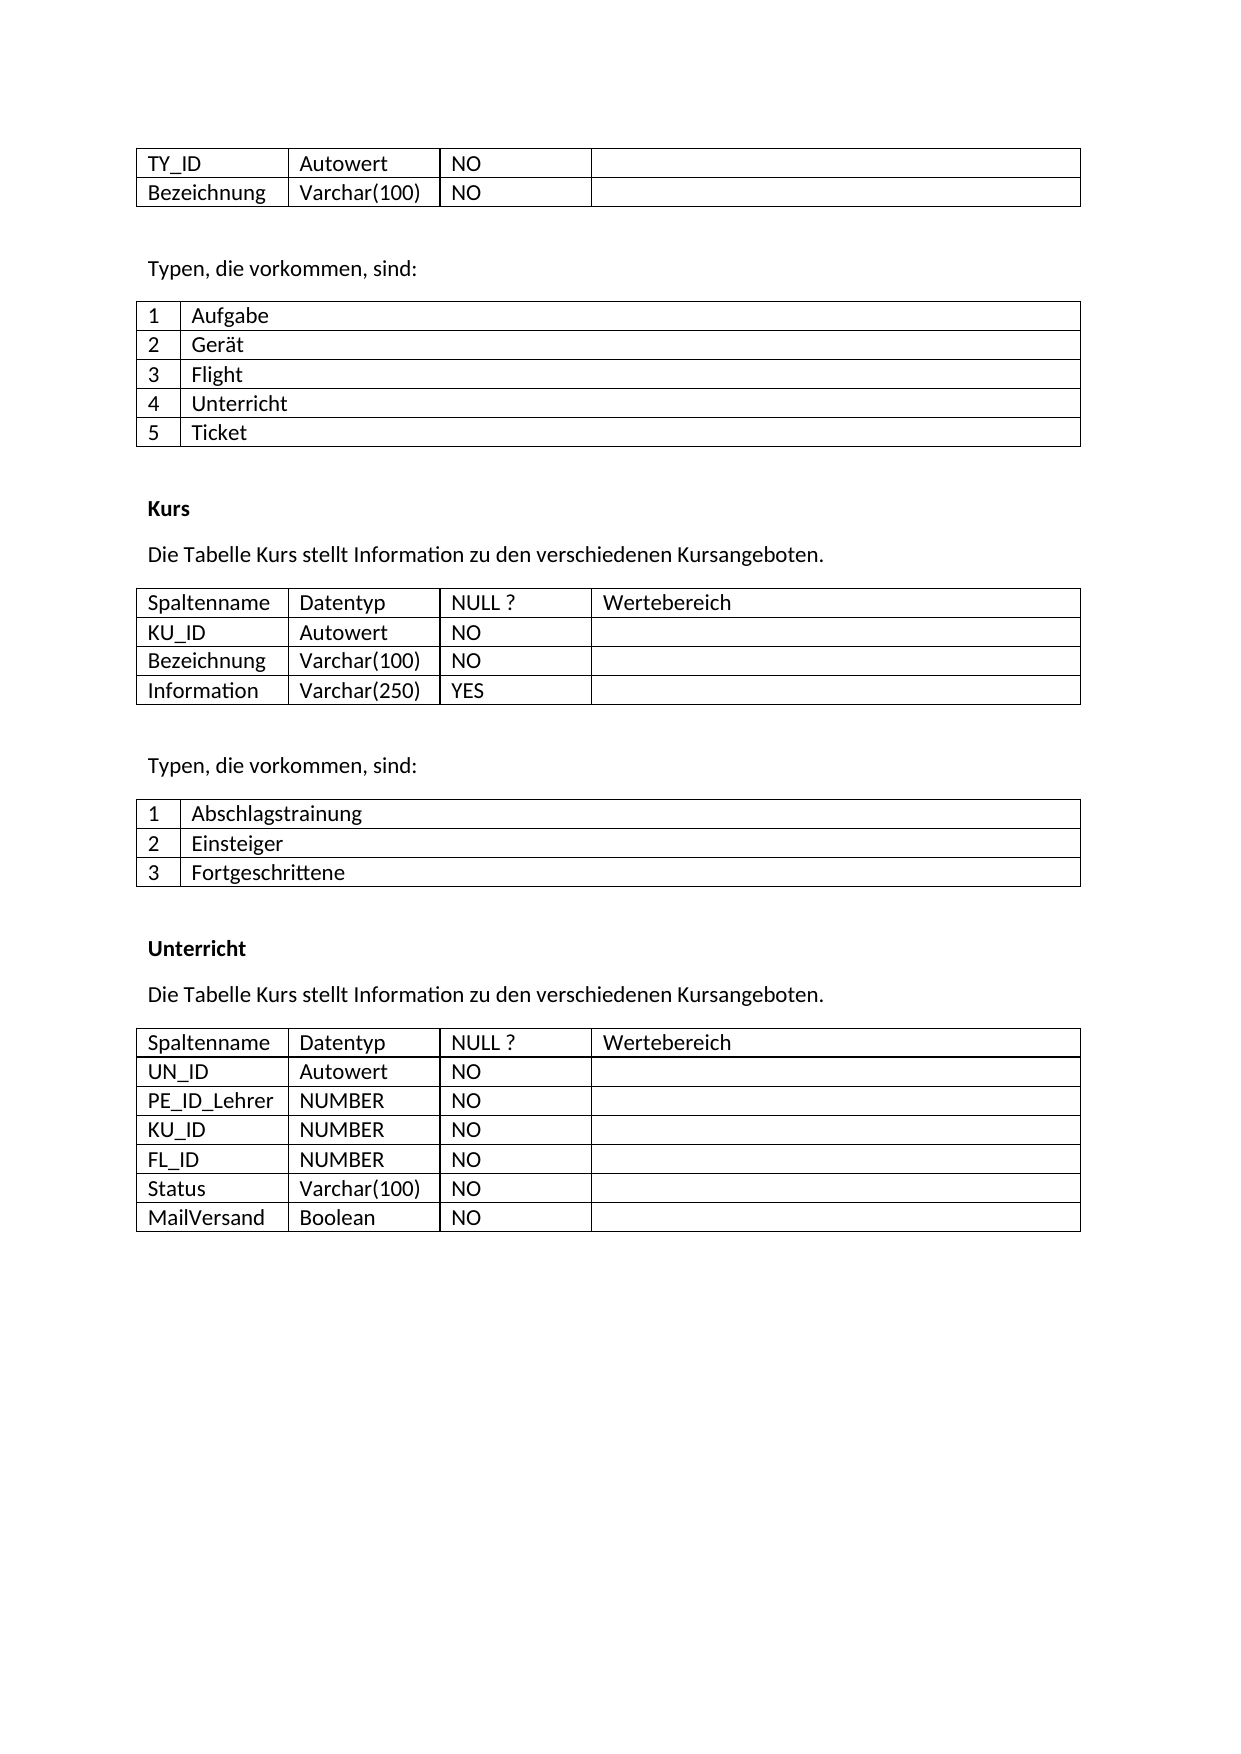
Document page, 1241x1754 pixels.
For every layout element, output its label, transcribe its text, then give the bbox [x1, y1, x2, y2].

table_header Spaltenname [137, 589, 288, 617]
table_cell [592, 1087, 1080, 1114]
table_header Wertebereich [592, 589, 1080, 617]
table_cell 3 [137, 360, 180, 388]
table_cell NO [441, 1087, 591, 1114]
table_header NULL ? [441, 589, 591, 617]
table_cell PE_ID_Lehrer [137, 1087, 288, 1114]
table_cell NO [441, 1145, 591, 1173]
table_cell NO [441, 1203, 591, 1231]
table_cell Fortgeschrittene [181, 858, 1080, 886]
table_cell YES [441, 676, 591, 704]
table_cell NO [441, 618, 591, 646]
table_cell [592, 1145, 1080, 1173]
table_cell NO [441, 647, 591, 675]
table_cell 4 [137, 389, 180, 417]
table_header 1 [137, 302, 180, 329]
table_cell Unterricht [181, 389, 1080, 417]
table_header 1 [137, 800, 180, 828]
table_cell 2 [137, 331, 180, 359]
table_cell FL_ID [137, 1145, 288, 1173]
table_cell NO [441, 178, 591, 206]
table_cell Information [137, 676, 288, 704]
text Kurs [148, 494, 1093, 522]
table_cell Flight [181, 360, 1080, 388]
table_cell Varchar(250) [289, 676, 439, 704]
table_cell KU_ID [137, 1116, 288, 1144]
table_cell Einsteiger [181, 829, 1080, 857]
table_cell NO [441, 1174, 591, 1202]
table_cell Autowert [289, 1058, 439, 1086]
table_cell Bezeichnung [137, 178, 288, 206]
table_cell [592, 1174, 1080, 1202]
table_cell [592, 149, 1080, 177]
table_cell [592, 676, 1080, 704]
table_cell [592, 618, 1080, 646]
table_cell 3 [137, 858, 180, 886]
text Die Tabelle Kurs stellt Information zu den verschiedenen Kursangeboten. [148, 541, 1093, 569]
table_cell NUMBER [289, 1116, 439, 1144]
table_cell Autowert [289, 618, 439, 646]
table_header Spaltenname [137, 1029, 288, 1056]
table_cell Ticket [181, 418, 1080, 446]
table_cell KU_ID [137, 618, 288, 646]
table_cell TY_ID [137, 149, 288, 177]
table_cell 2 [137, 829, 180, 857]
table_header Wertebereich [592, 1029, 1080, 1056]
table_cell Varchar(100) [289, 1174, 439, 1202]
table_cell [592, 1058, 1080, 1086]
table_cell Gerät [181, 331, 1080, 359]
table_header Datentyp [289, 589, 439, 617]
table_cell [592, 178, 1080, 206]
table_cell [592, 647, 1080, 675]
table_cell UN_ID [137, 1058, 288, 1086]
table_cell Varchar(100) [289, 178, 439, 206]
table_cell [592, 1116, 1080, 1144]
table_cell Autowert [289, 149, 439, 177]
table_cell NO [441, 149, 591, 177]
table_header Datentyp [289, 1029, 439, 1056]
table_cell Boolean [289, 1203, 439, 1231]
table_cell 5 [137, 418, 180, 446]
table_cell NUMBER [289, 1087, 439, 1114]
text Typen, die vorkommen, sind: [148, 752, 1093, 780]
table_cell NO [441, 1116, 591, 1144]
table_header NULL ? [441, 1029, 591, 1056]
text Unterricht [148, 934, 1093, 962]
table_cell [592, 1203, 1080, 1231]
table_cell Varchar(100) [289, 647, 439, 675]
table_cell Status [137, 1174, 288, 1202]
table_cell NUMBER [289, 1145, 439, 1173]
text Typen, die vorkommen, sind: [148, 254, 1093, 282]
table_cell NO [441, 1058, 591, 1086]
table_cell MailVersand [137, 1203, 288, 1231]
table_header Abschlagstrainung [181, 800, 1080, 828]
table_cell Bezeichnung [137, 647, 288, 675]
text Die Tabelle Kurs stellt Information zu den verschiedenen Kursangeboten. [148, 981, 1093, 1008]
table_header Aufgabe [181, 302, 1080, 329]
